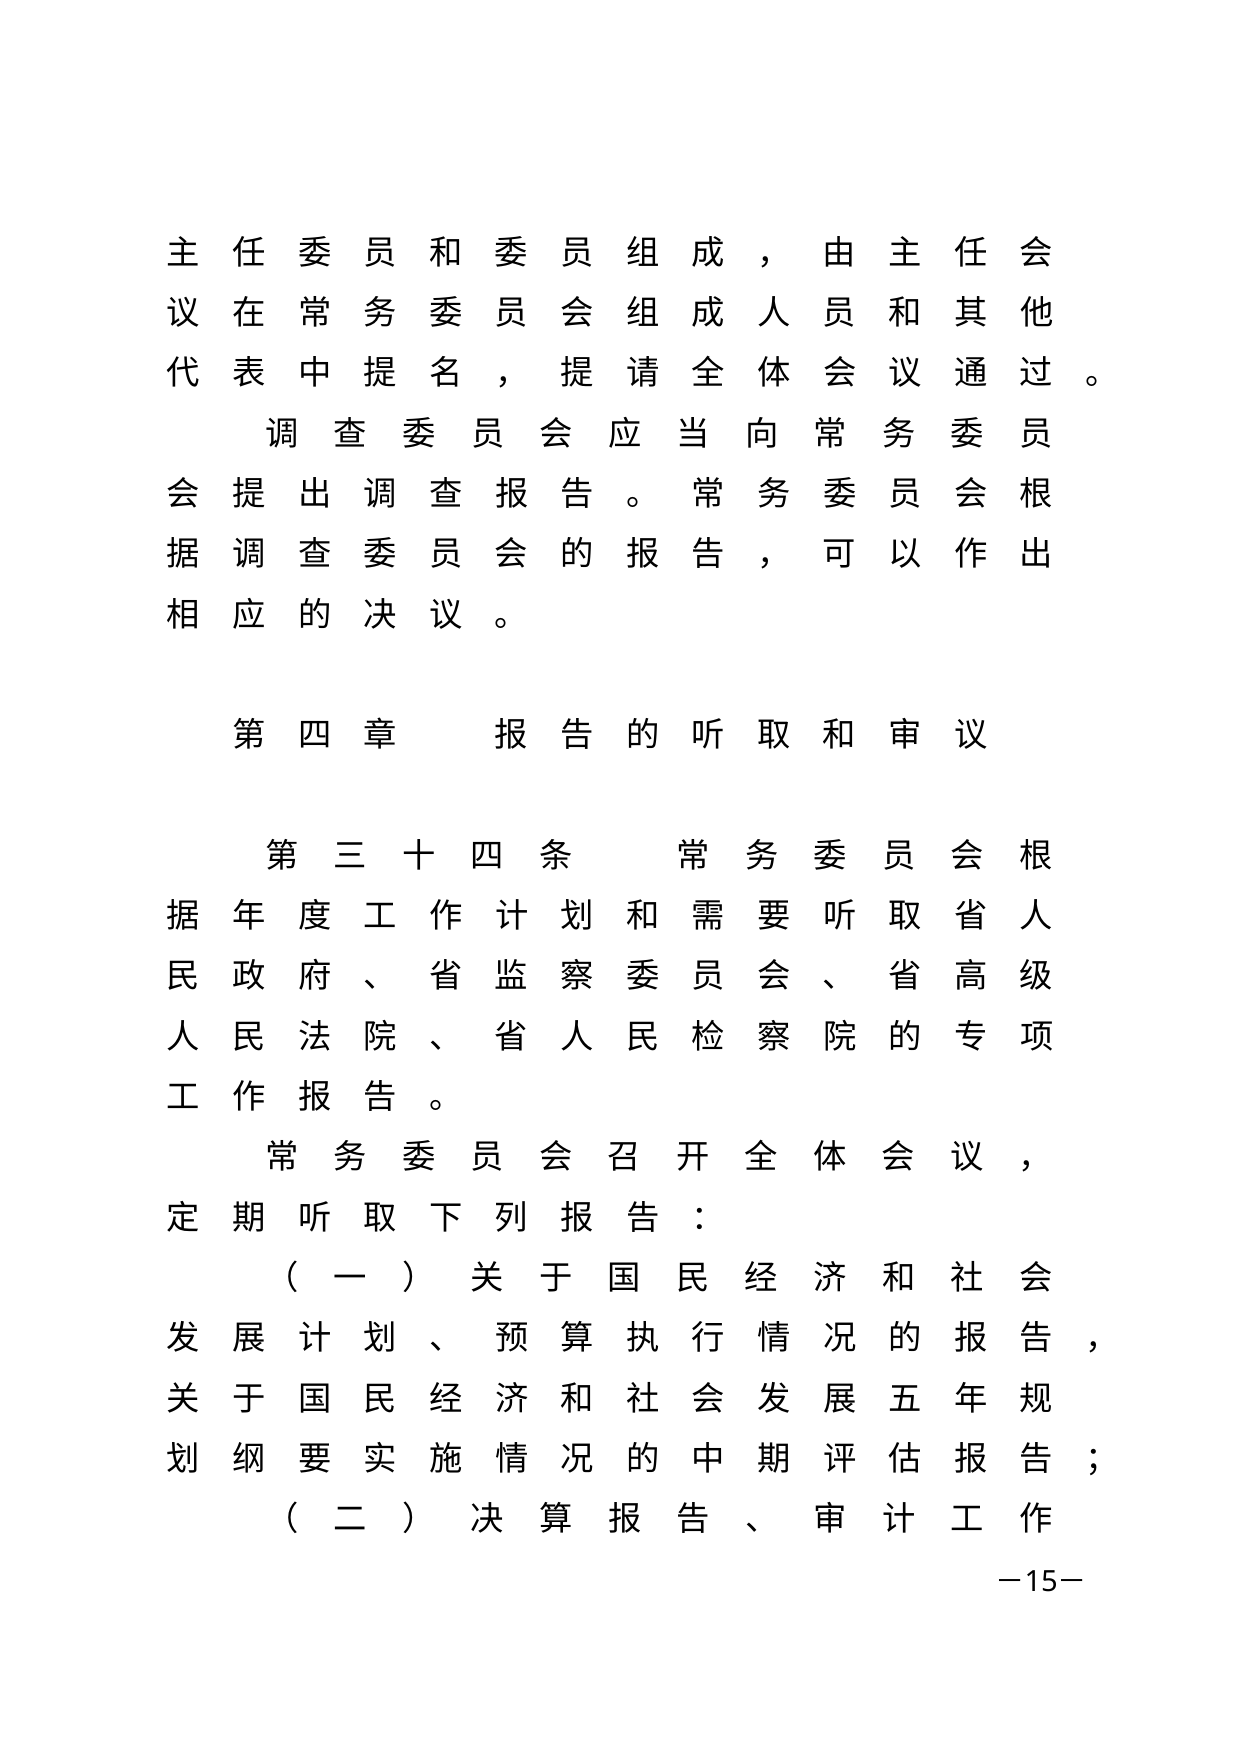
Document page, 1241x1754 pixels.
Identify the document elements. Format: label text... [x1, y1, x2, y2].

text 第四章 报告的听取和审议 [167, 702, 1085, 762]
text 第三十四条 常务委员会根据年度工作计划和需要听取省人民政府、省监察委员会、省高级人民法院、省人民检察院的专项工作报告。 [167, 823, 1085, 1124]
text （二）决算报告、审计工作报告、审计查出问题整改情况的报告； [167, 1486, 1085, 1546]
text （一）关于国民经济和社会发展计划、预算执行情况的报告，关于国民经济和社会发展五年规划纲要实施情况的中期评估报告； [167, 1245, 1085, 1486]
text 常务委员会召开全体会议，定期听取下列报告： [167, 1124, 1085, 1245]
text 调查委员会应当向常务委员会提出调查报告。常务委员会根据调查委员会的报告，可以作出相应的决议。 [167, 400, 1085, 642]
text 调查委员会由主任委员、副主任委员和委员组成，由主任会议在常务委员会组成人员和其他代表中提名，提请全体会议通过。 [167, 219, 1085, 400]
